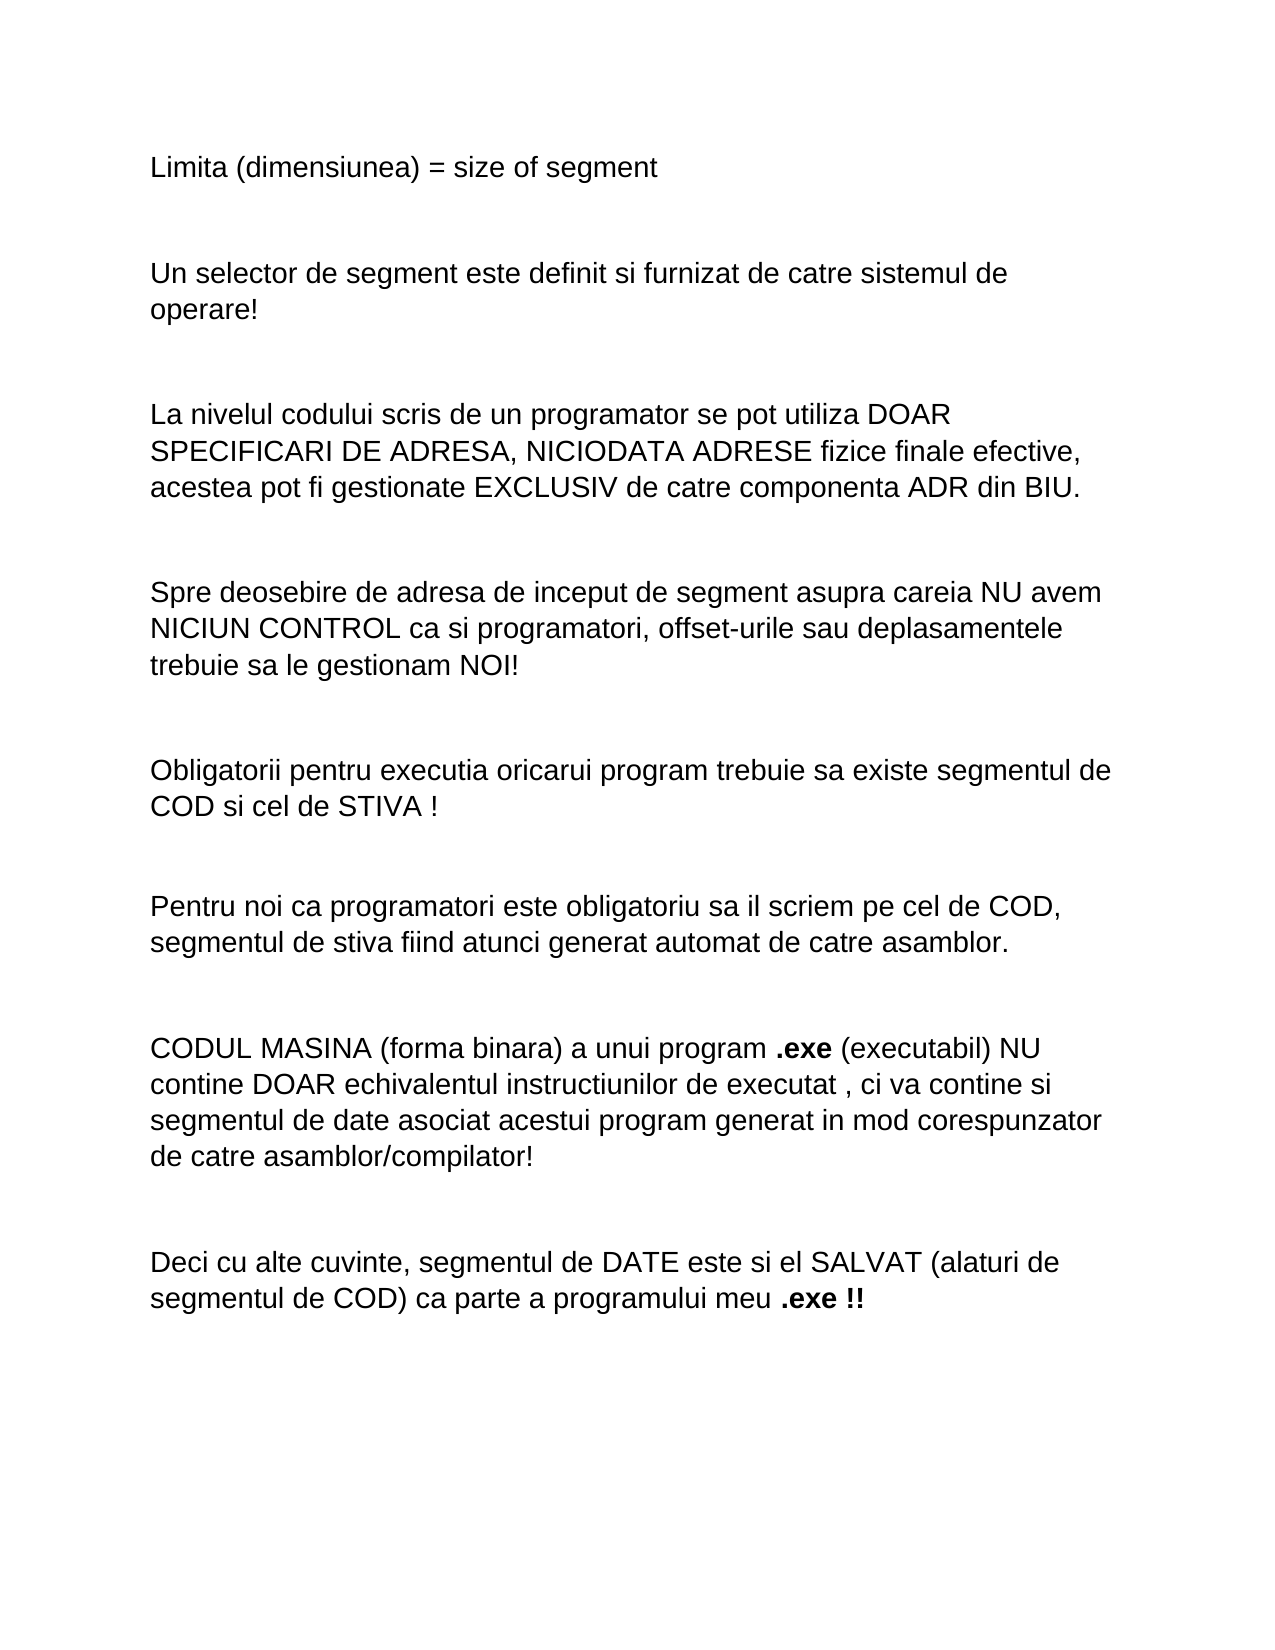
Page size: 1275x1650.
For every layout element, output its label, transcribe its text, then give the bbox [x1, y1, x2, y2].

text Un selector de segment este definit si furnizat de catre sistemul de operare! [150, 256, 1125, 325]
text La nivelul codului scris de un programator se pot utiliza DOAR SPECIFICARI DE ADRESA, NICIODATA ADRESE fizice finale efective, acestea pot fi gestionate EXCLUSIV de catre componenta ADR din BIU. [150, 397, 1125, 503]
text Spre deosebire de adresa de inceput de segment asupra careia NU avem NICIUN CONTROL ca si programatori, offset-urile sau deplasamentele trebuie sa le gestionam NOI! [150, 575, 1125, 681]
text Obligatorii pentru executia oricarui program trebuie sa existe segmentul de COD si cel de STIVA ! [150, 753, 1125, 823]
text CODUL MASINA (forma binara) a unui program .exe (executabil) NU contine DOAR echivalentul instructiunilor de executat , ci va contine si segmentul de date asociat acestui program generat in mod corespunzator de catre asamblor/compilator! [150, 1031, 1125, 1173]
text Pentru noi ca programatori este obligatoriu sa il scriem pe cel de COD, segmentul de stiva fiind atunci generat automat de catre asamblor. [150, 889, 1125, 959]
text Deci cu alte cuvinte, segmentul de DATE este si el SALVAT (alaturi de segmentul de COD) ca parte a programului meu .exe !! [150, 1245, 1125, 1314]
text Limita (dimensiunea) = size of segment [150, 150, 1125, 183]
